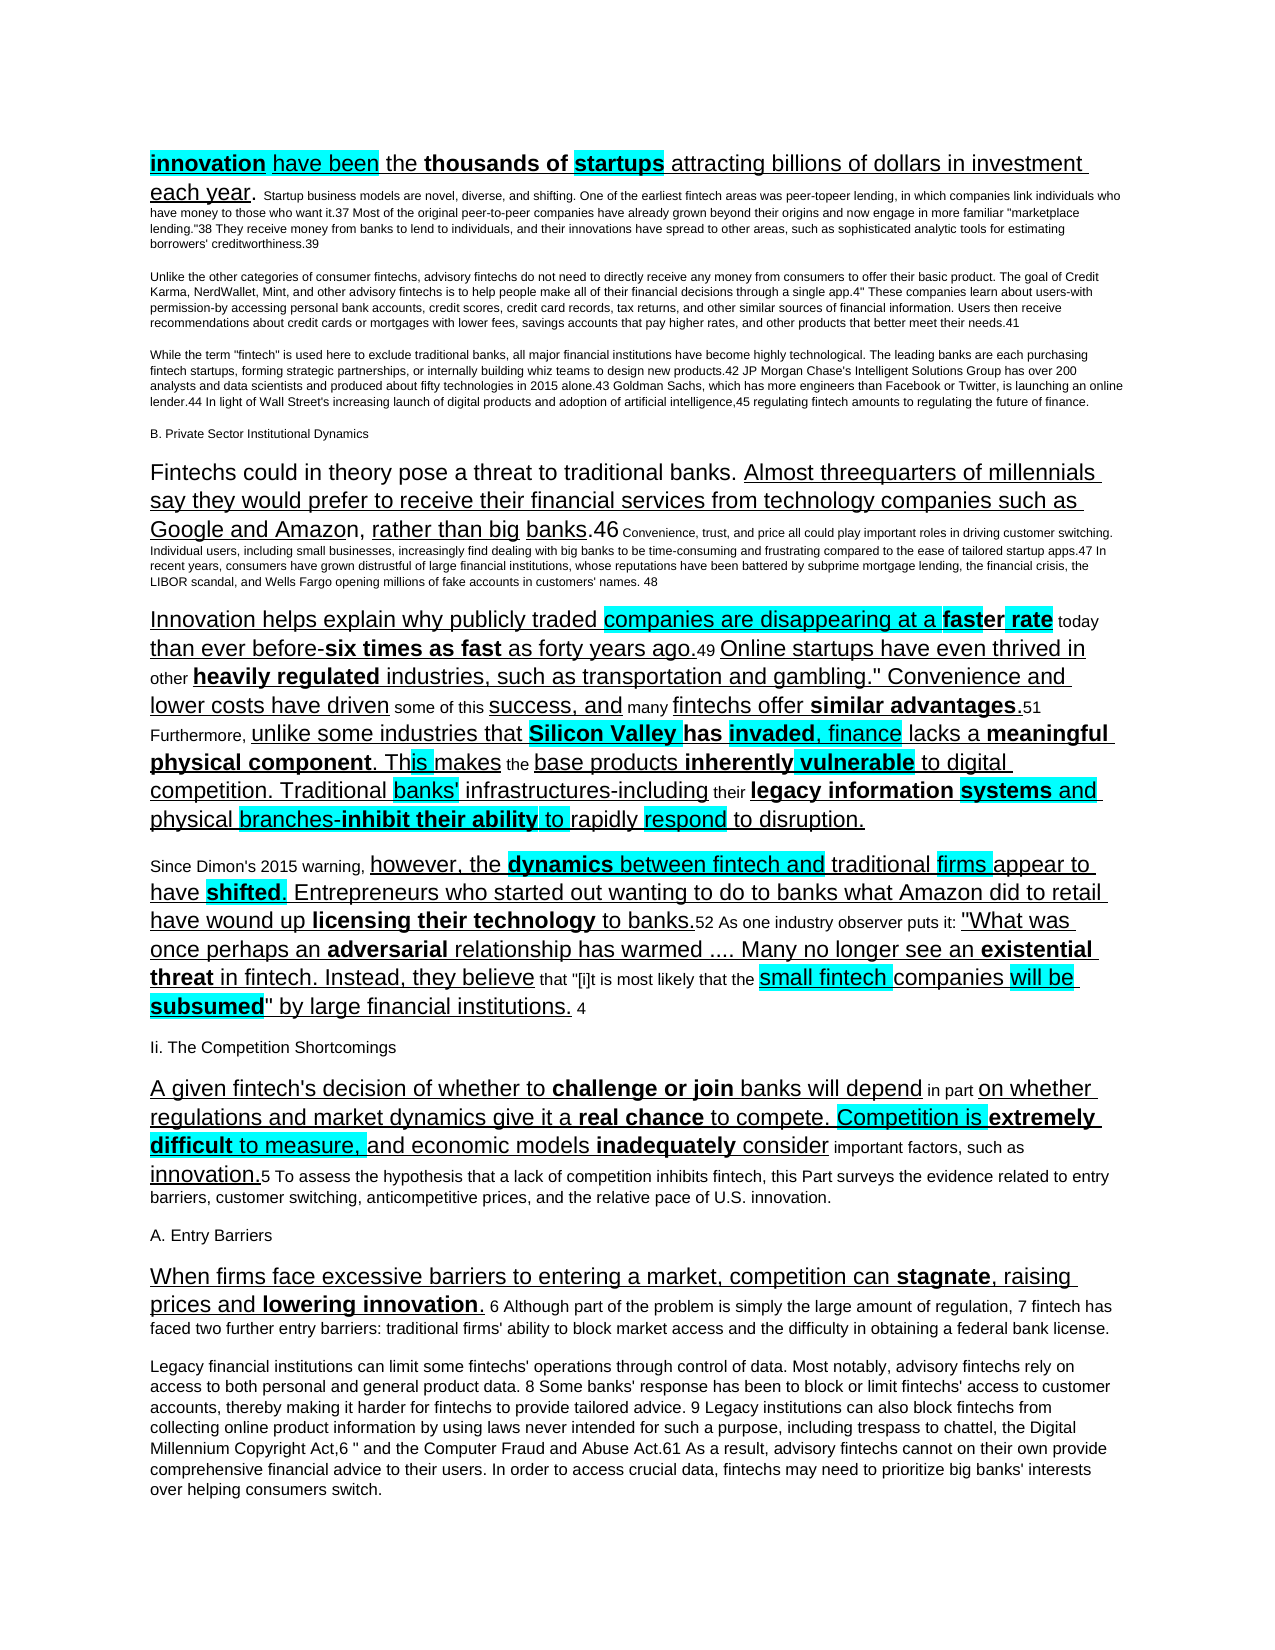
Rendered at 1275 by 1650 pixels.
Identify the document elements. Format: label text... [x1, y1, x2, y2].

text B. Private Sector Institutional Dynamics [150, 427, 1125, 441]
text Since Dimon's 2015 warning, however, the dynamics between fintech and traditional firms appear to have shifted. Entrepreneurs who started out wanting to do to banks what Amazon did to retail have wound up licensing their technology to banks.52 As one industry observer puts it: "What was once perhaps an adversarial relationship has warmed .... Many no longer see an existential threat in fintech. Instead, they believe that "[i]t is most likely that the small fintech companies will be subsumed" by large financial institutions. 4 [150, 851, 1125, 1019]
text Ii. The Competition Shortcomings [150, 1038, 1125, 1057]
text A given fintech's decision of whether to challenge or join banks will depend in part on whether regulations and market dynamics give it a real chance to compete. Competition is extremely difficult to measure, and economic models inadequately consider important factors, such as innovation.5 To assess the hypothesis that a lack of competition inhibits fintech, this Part surveys the evidence related to entry barriers, customer switching, anticompetitive prices, and the relative pace of U.S. innovation. [150, 1075, 1125, 1207]
text Legacy financial institutions can limit some fintechs' operations through control of data. Most notably, advisory fintechs rely on access to both personal and general product data. 8 Some banks' response has been to block or limit fintechs' access to customer accounts, thereby making it harder for fintechs to provide tailored advice. 9 Legacy institutions can also block fintechs from collecting online product information by using laws never intended for such a purpose, including trespass to chattel, the Digital Millennium Copyright Act,6 " and the Computer Fraud and Abuse Act.61 As a result, advisory fintechs cannot on their own provide comprehensive financial advice to their users. In order to access crucial data, fintechs may need to prioritize big banks' interests over helping consumers switch. [150, 1356, 1125, 1499]
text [150, 150, 1125, 251]
text While the term "fintech" is used here to exclude traditional banks, all major financial institutions have become highly technological. The leading banks are each purchasing fintech startups, forming strategic partnerships, or internally building whiz teams to design new products.42 JP Morgan Chase's Intelligent Solutions Group has over 200 analysts and data scientists and produced about fifty technologies in 2015 alone.43 Goldman Sachs, which has more engineers than Facebook or Twitter, is launching an online lender.44 In light of Wall Street's increasing launch of digital products and adoption of artificial intelligence,45 regulating fintech amounts to regulating the future of finance. [150, 348, 1125, 409]
text Fintechs could in theory pose a threat to traditional banks. Almost threequarters of millennials say they would prefer to receive their financial services from technology companies such as Google and Amazon, rather than big banks.46 Convenience, trust, and price all could play important roles in driving customer switching. Individual users, including small businesses, increasingly find dealing with big banks to be time-consuming and frustrating compared to the ease of tailored startup apps.47 In recent years, consumers have grown distrustful of large financial institutions, whose reputations have been battered by subprime mortgage lending, the financial crisis, the LIBOR scandal, and Wells Fargo opening millions of fake accounts in customers' names. 48 [150, 459, 1125, 589]
text Innovation helps explain why publicly traded companies are disappearing at a faster rate today than ever before-six times as fast as forty years ago.49 Online startups have even thrived in other heavily regulated industries, such as transportation and gambling." Convenience and lower costs have driven some of this success, and many fintechs offer similar advantages.51 Furthermore, unlike some industries that Silicon Valley has invaded, finance lacks a meaningful physical component. This makes the base products inherently vulnerable to digital competition. Traditional banks' infrastructures-including their legacy information systems and physical branches-inhibit their ability to rapidly respond to disruption. [150, 606, 1125, 832]
text Unlike the other categories of consumer fintechs, advisory fintechs do not need to directly receive any money from consumers to offer their basic product. The goal of Credit Karma, NerdWallet, Mint, and other advisory fintechs is to help people make all of their financial decisions through a single app.4" These companies learn about users-with permission-by accessing personal bank accounts, credit scores, credit card records, tax returns, and other similar sources of financial information. Users then receive recommendations about credit cards or mortgages with lower fees, savings accounts that pay higher rates, and other products that better meet their needs.41 [150, 269, 1125, 330]
text When firms face excessive barriers to entering a market, competition can stagnate, raising prices and lowering innovation. 6 Although part of the problem is simply the large amount of regulation, 7 fintech has faced two further entry barriers: traditional firms' ability to block market access and the difficulty in obtaining a federal bank license. [150, 1263, 1125, 1338]
text A. Entry Barriers [150, 1226, 1125, 1245]
